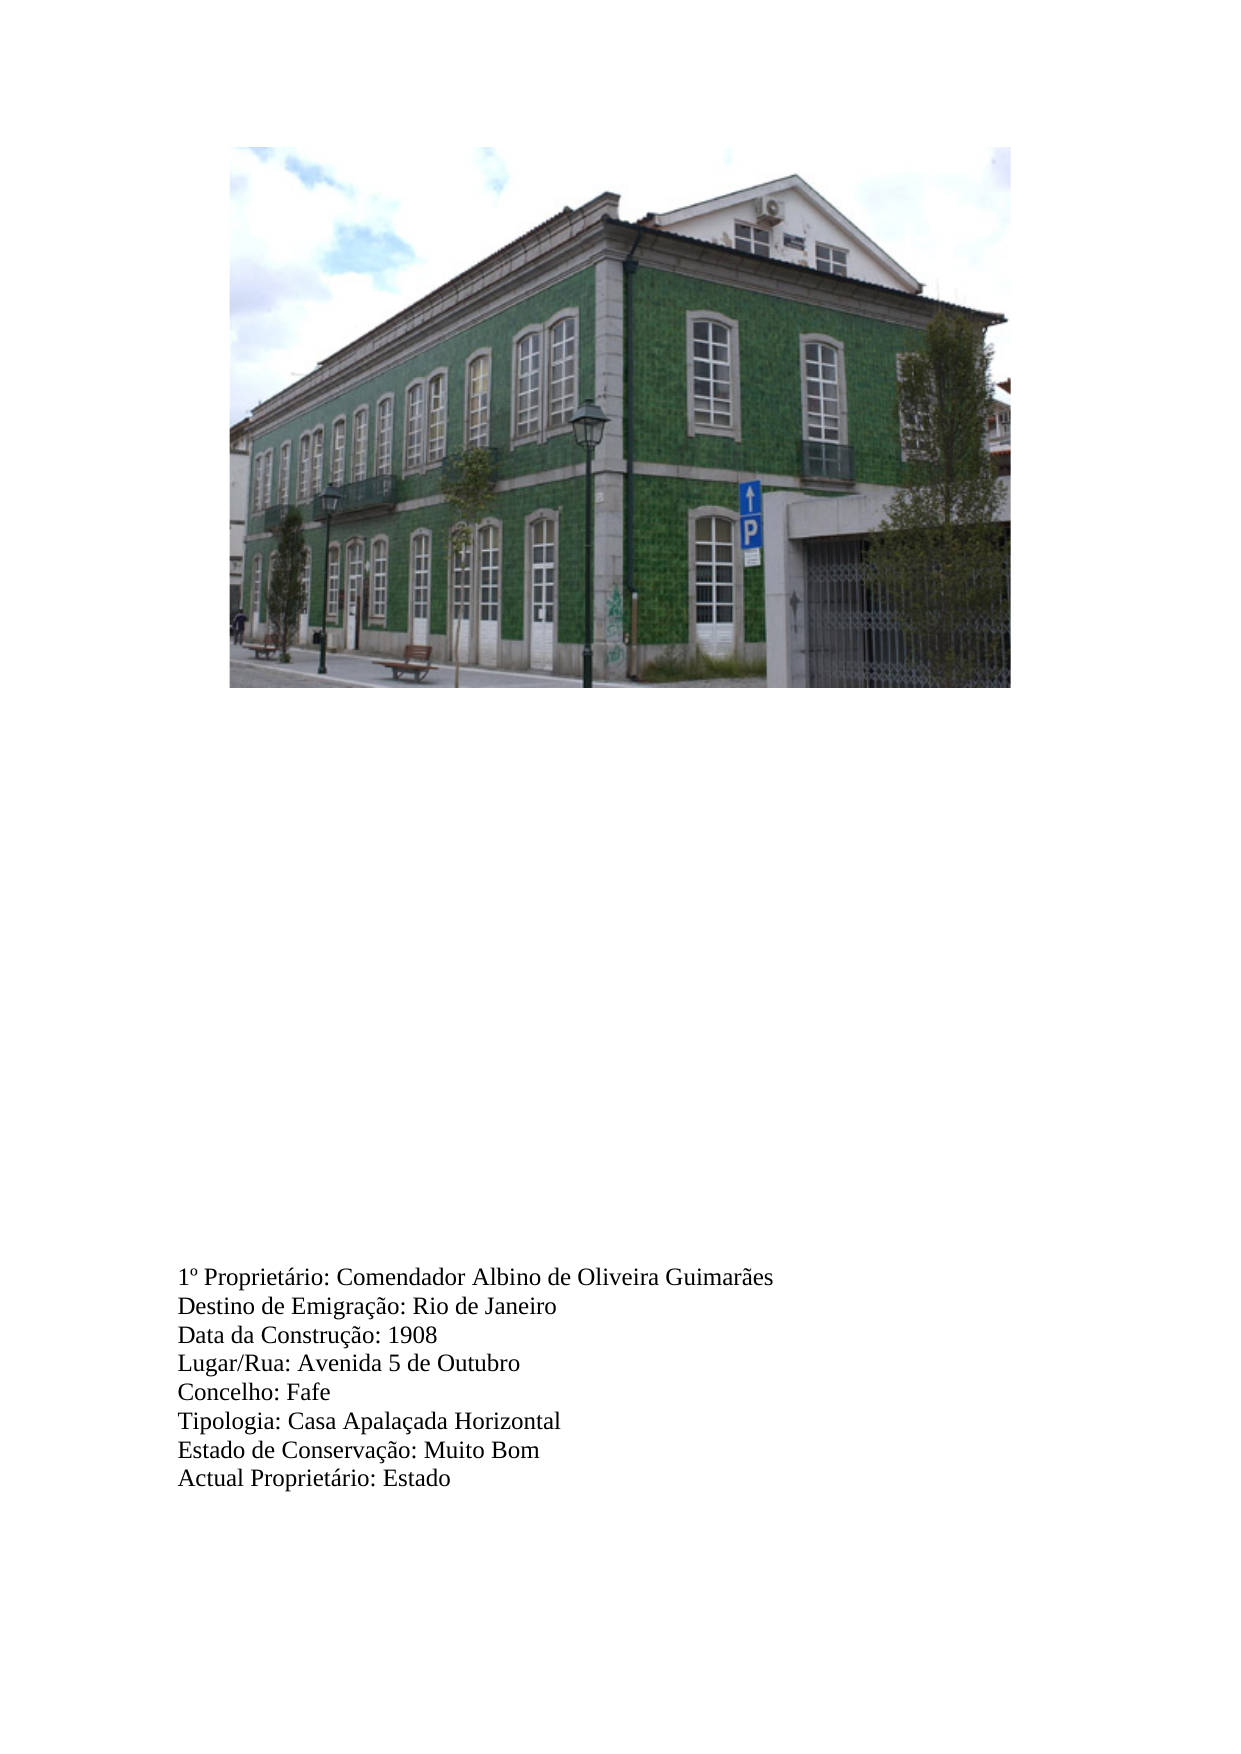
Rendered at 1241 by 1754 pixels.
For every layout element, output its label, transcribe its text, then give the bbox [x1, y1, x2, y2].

text 1º Proprietário: Comendador Albino de Oliveira Guimarães [177, 1262, 1063, 1291]
text Actual Proprietário: Estado [177, 1463, 1063, 1492]
text Lugar/Rua: Avenida 5 de Outubro [177, 1348, 1063, 1377]
text Data da Construção: 1908 [177, 1320, 1063, 1348]
picture [229, 147, 1011, 688]
text Tipologia: Casa Apalaçada Horizontal [177, 1406, 1063, 1435]
text Destino de Emigração: Rio de Janeiro [177, 1291, 1063, 1320]
text Concelho: Fafe [177, 1377, 1063, 1406]
text Estado de Conservação: Muito Bom [177, 1435, 1063, 1463]
